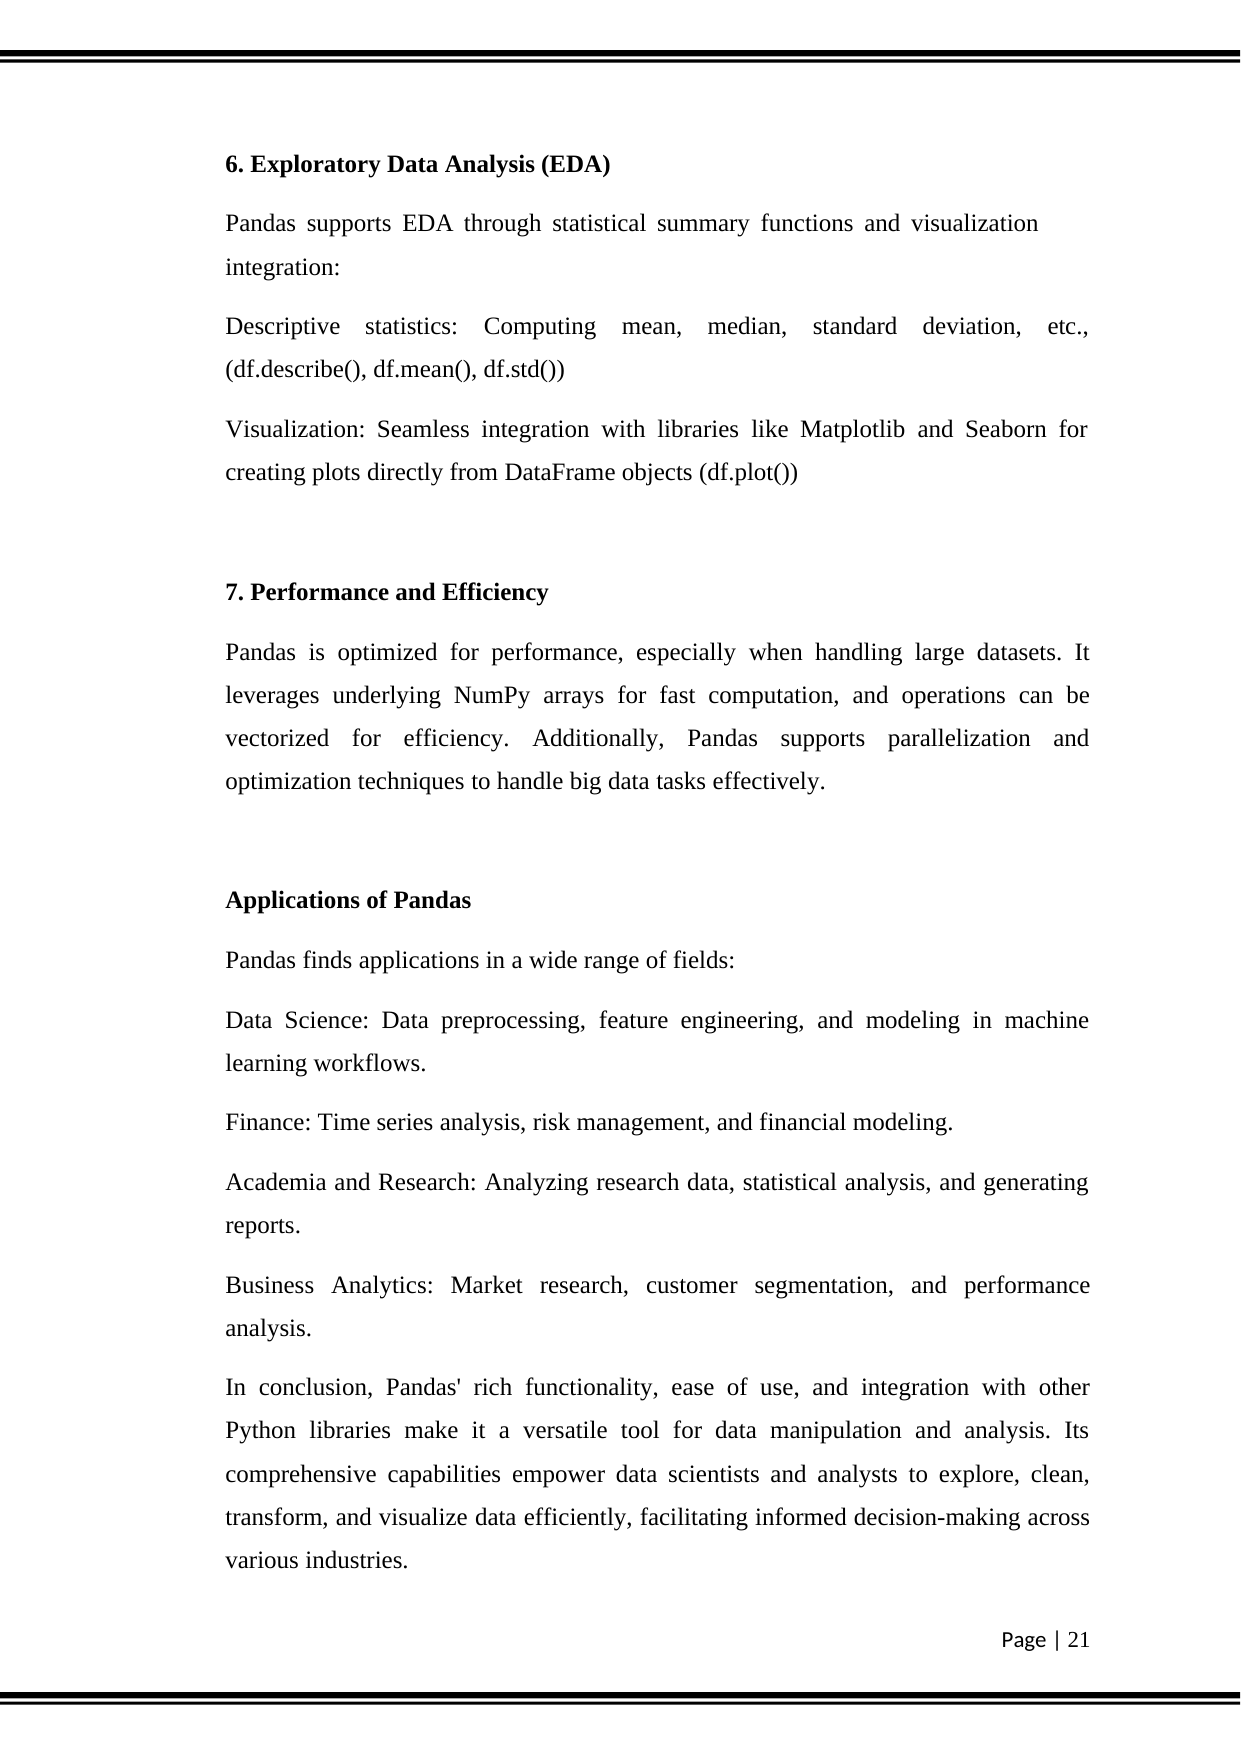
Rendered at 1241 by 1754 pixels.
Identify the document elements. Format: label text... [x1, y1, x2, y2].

text In conclusion, Pandas' rich functionality, ease of use, and integration with other Python libraries make it a versatile tool for data manipulation and analysis. Its comprehensive capabilities empower data scientists and analysts to explore, clean, transform, and visualize data efficiently, facilitating informed decision-making across various industries. [225, 1372, 1090, 1574]
text Pandas finds applications in a wide range of fields: [225, 946, 1103, 974]
subtitle Exploratory Data Analysis (EDA) [225, 149, 1103, 177]
text Pandas is optimized for performance, especially when handling large datasets. It leverages underlying NumPy arrays for fast computation, and operations can be vectorized for efficiency. Additionally, Pandas supports parallelization and optimization techniques to handle big data tasks effectively. [225, 637, 1090, 795]
text Descriptive statistics: Computing mean, median, standard deviation, etc., (df.describe(), df.mean(), df.std()) [225, 311, 1089, 383]
text Pandas supports EDA through statistical summary functions and visualization integration: [225, 208, 1103, 281]
text Finance: Time series analysis, risk management, and financial modeling. [225, 1107, 1103, 1136]
text Academia and Research: Analyzing research data, statistical analysis, and generating reports. [225, 1167, 1090, 1239]
text Business Analytics: Market research, customer segmentation, and performance analysis. [225, 1271, 1090, 1342]
text Data Science: Data preprocessing, feature engineering, and modeling in machine learning workflows. [225, 1006, 1089, 1077]
subtitle Applications of Pandas [225, 886, 1103, 914]
text Visualization: Seamless integration with libraries like Matplotlib and Seaborn for creating plots directly from DataFrame objects (df.plot()) [225, 414, 1090, 486]
subtitle Performance and Efficiency [225, 577, 1103, 605]
